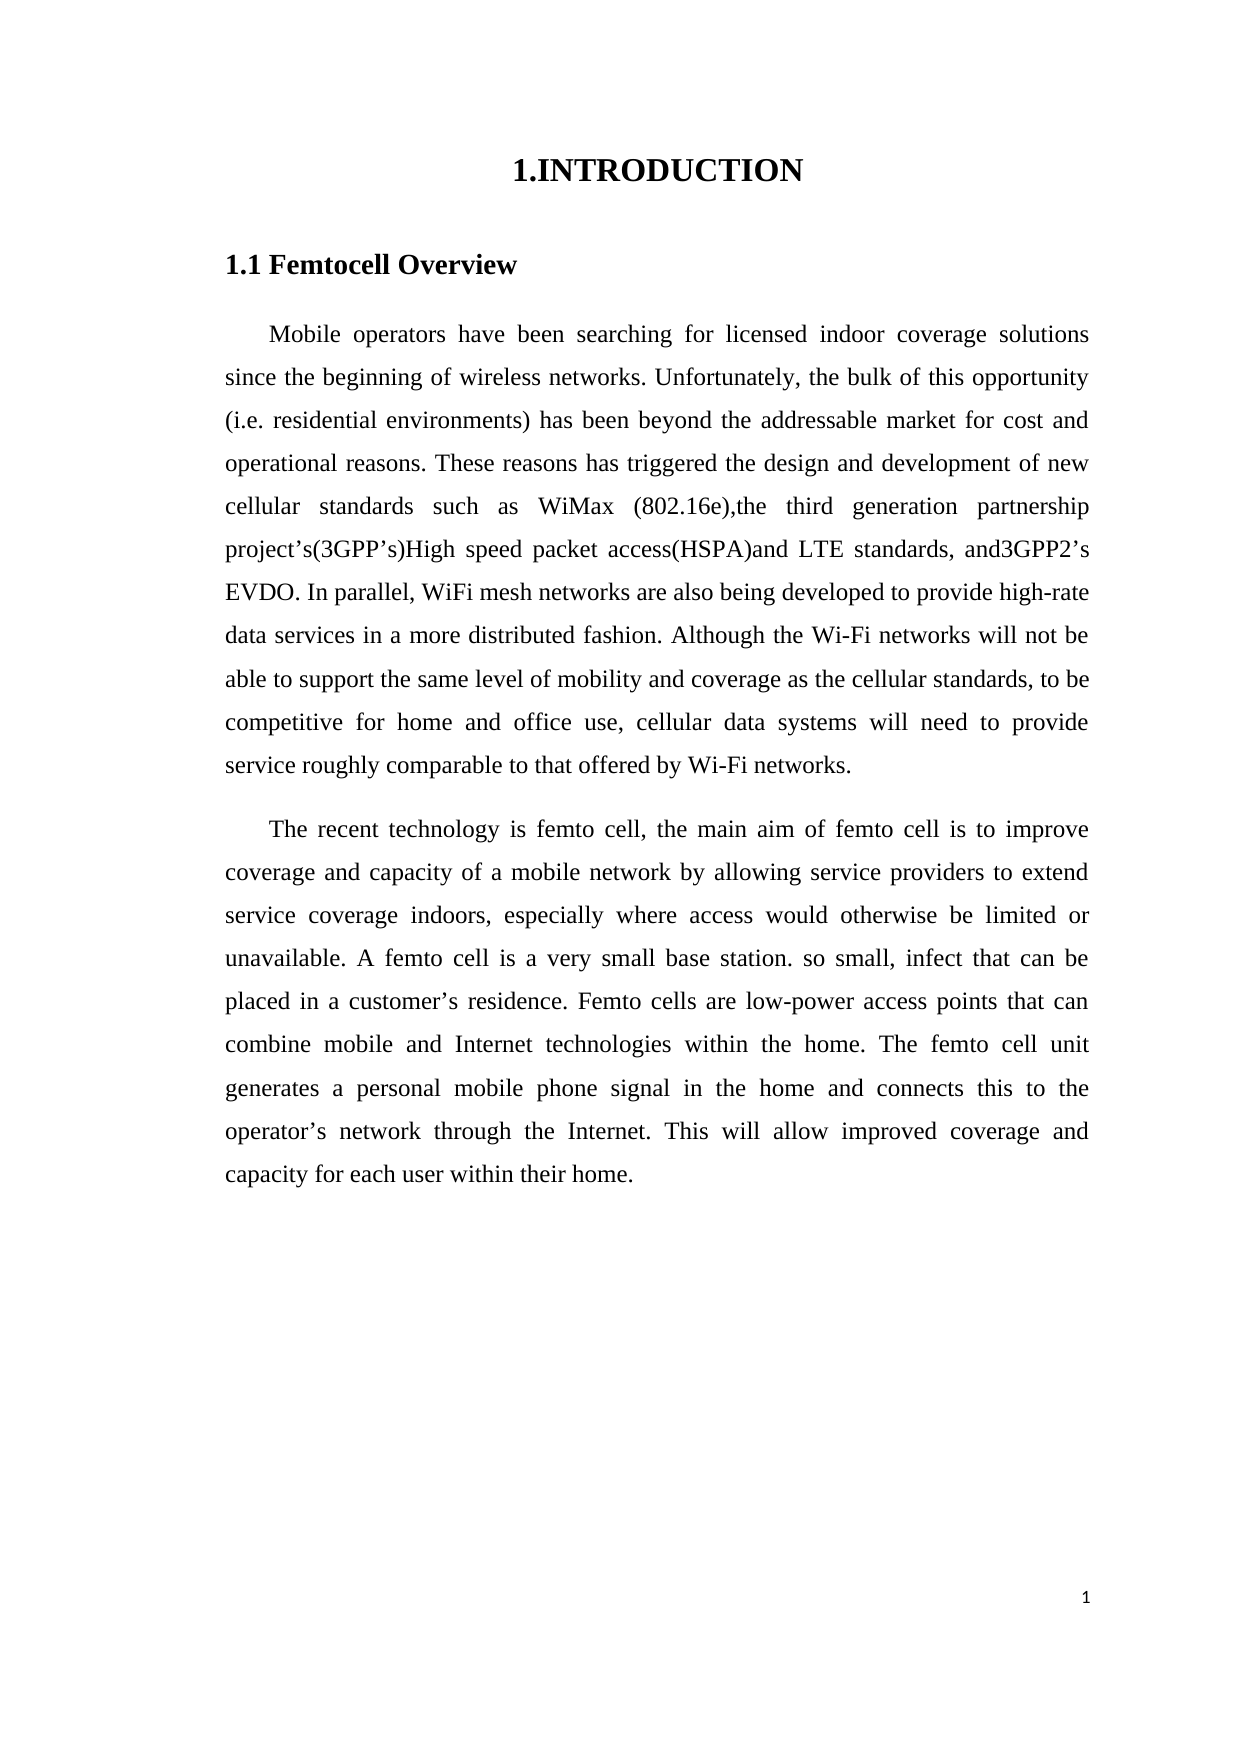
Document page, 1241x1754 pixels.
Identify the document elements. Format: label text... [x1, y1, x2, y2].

text 1.1 Femtocell Overview [225, 247, 1090, 281]
text 1.INTRODUCTION [225, 150, 1090, 188]
text The recent technology is femto cell, the main aim of femto cell is to improve coverage and capacity of a mobile network by allowing service providers to extend service coverage indoors, especially where access would otherwise be limited or unavailable. A femto cell is a very small base station. so small, infect that can be placed in a customer’s residence. Femto cells are low-power access points that can combine mobile and Internet technologies within the home. The femto cell unit generates a personal mobile phone signal in the home and connects this to the operator’s network through the Internet. This will allow improved coverage and capacity for each user within their home. [225, 814, 1090, 1188]
text Mobile operators have been searching for licensed indoor coverage solutions since the beginning of wireless networks. Unfortunately, the bulk of this opportunity (i.e. residential environments) has been beyond the addressable market for cost and operational reasons. These reasons has triggered the design and development of new cellular standards such as WiMax (802.16e),the third generation partnership project’s(3GPP’s)High speed packet access(HSPA)and LTE standards, and3GPP2’s EVDO. In parallel, WiFi mesh networks are also being developed to provide high-rate data services in a more distributed fashion. Although the Wi-Fi networks will not be able to support the same level of mobility and coverage as the cellular standards, to be competitive for home and office use, cellular data systems will need to provide service roughly comparable to that offered by Wi-Fi networks. [225, 319, 1090, 779]
